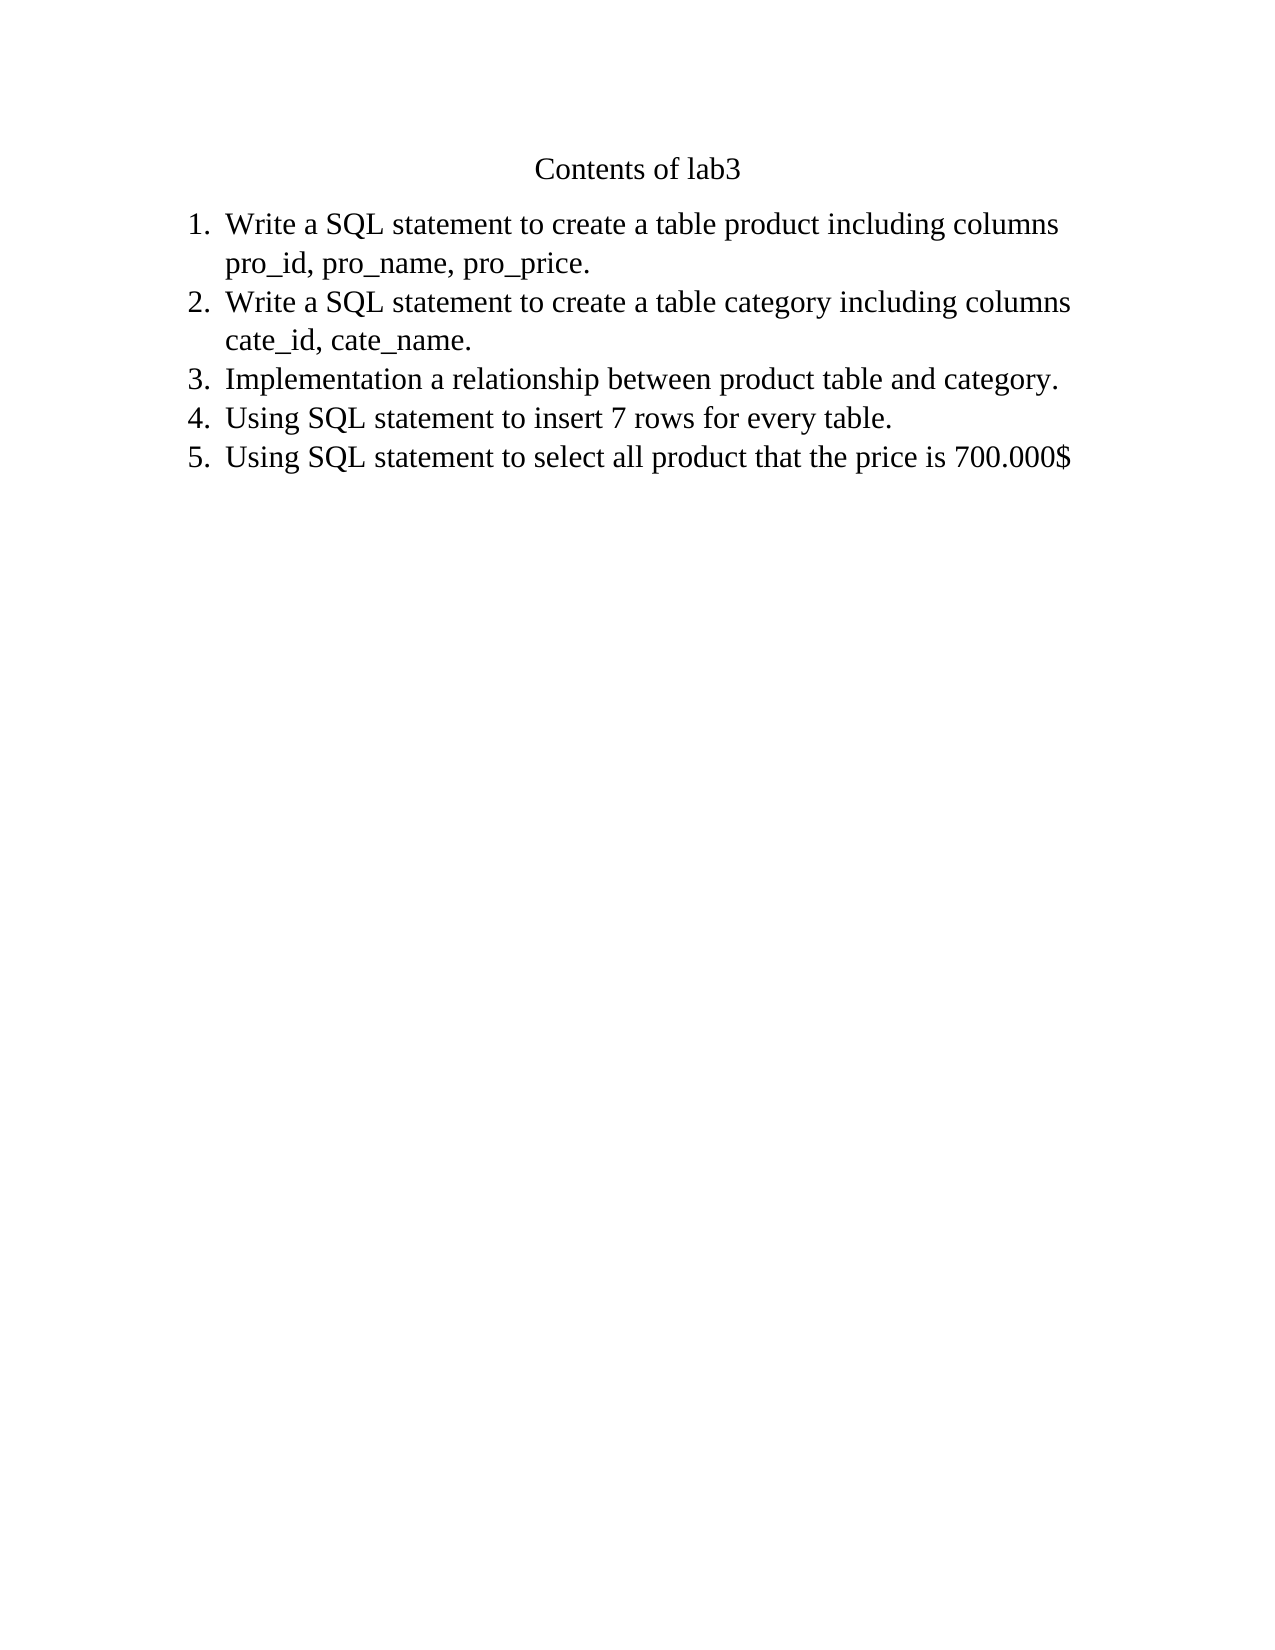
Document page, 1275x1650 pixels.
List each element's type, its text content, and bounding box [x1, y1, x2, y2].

list Implementation a relationship between product table and category. [187, 360, 1125, 396]
list Using SQL statement to select all product that the price is 700.000$ [187, 438, 1125, 474]
text Contents of lab3 [150, 150, 1125, 186]
list Using SQL statement to insert 7 rows for every table. [187, 399, 1125, 435]
list Write a SQL statement to create a table product including columns pro_id, pro_name, pro_price. [187, 205, 1125, 280]
list Write a SQL statement to create a table category including columns cate_id, cate_name. [187, 283, 1125, 358]
